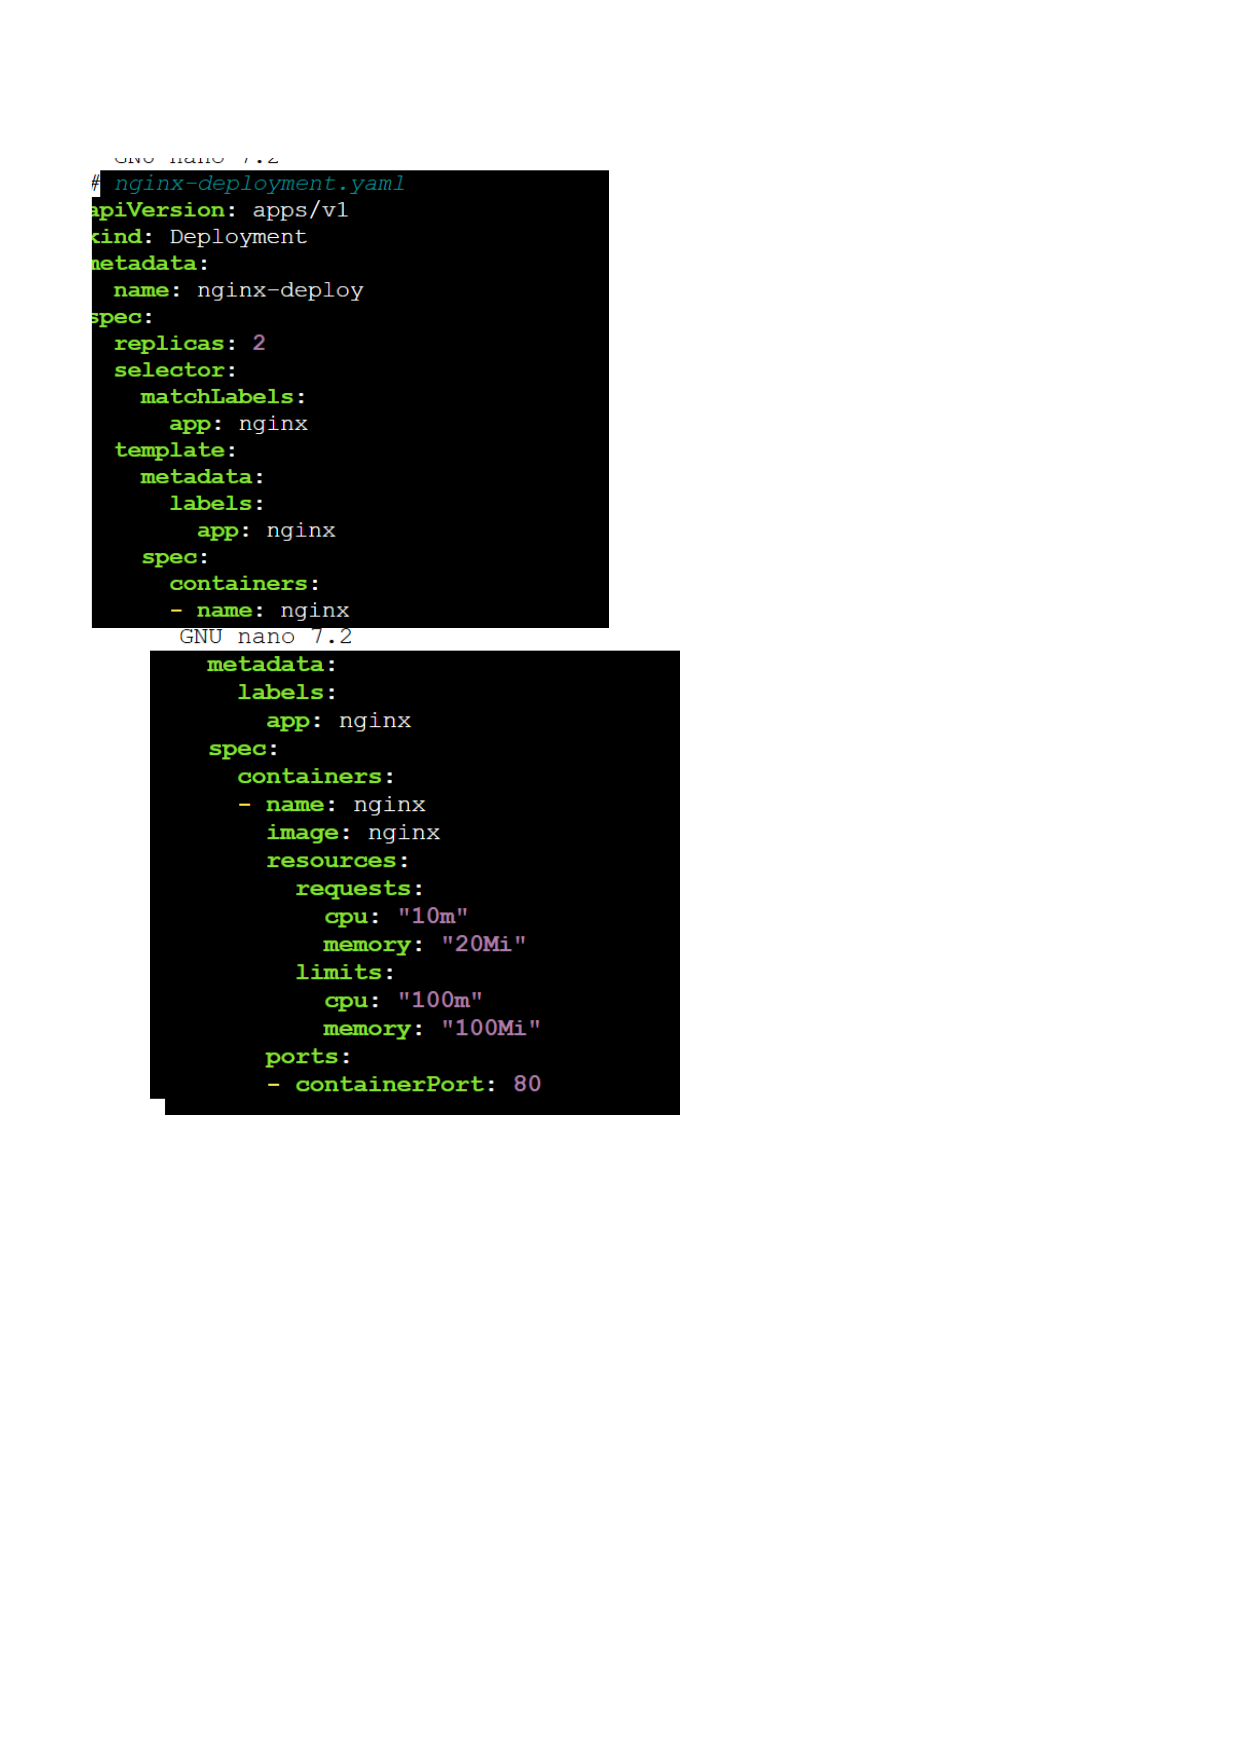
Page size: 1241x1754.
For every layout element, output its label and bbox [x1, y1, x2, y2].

picture [91, 158, 680, 1115]
